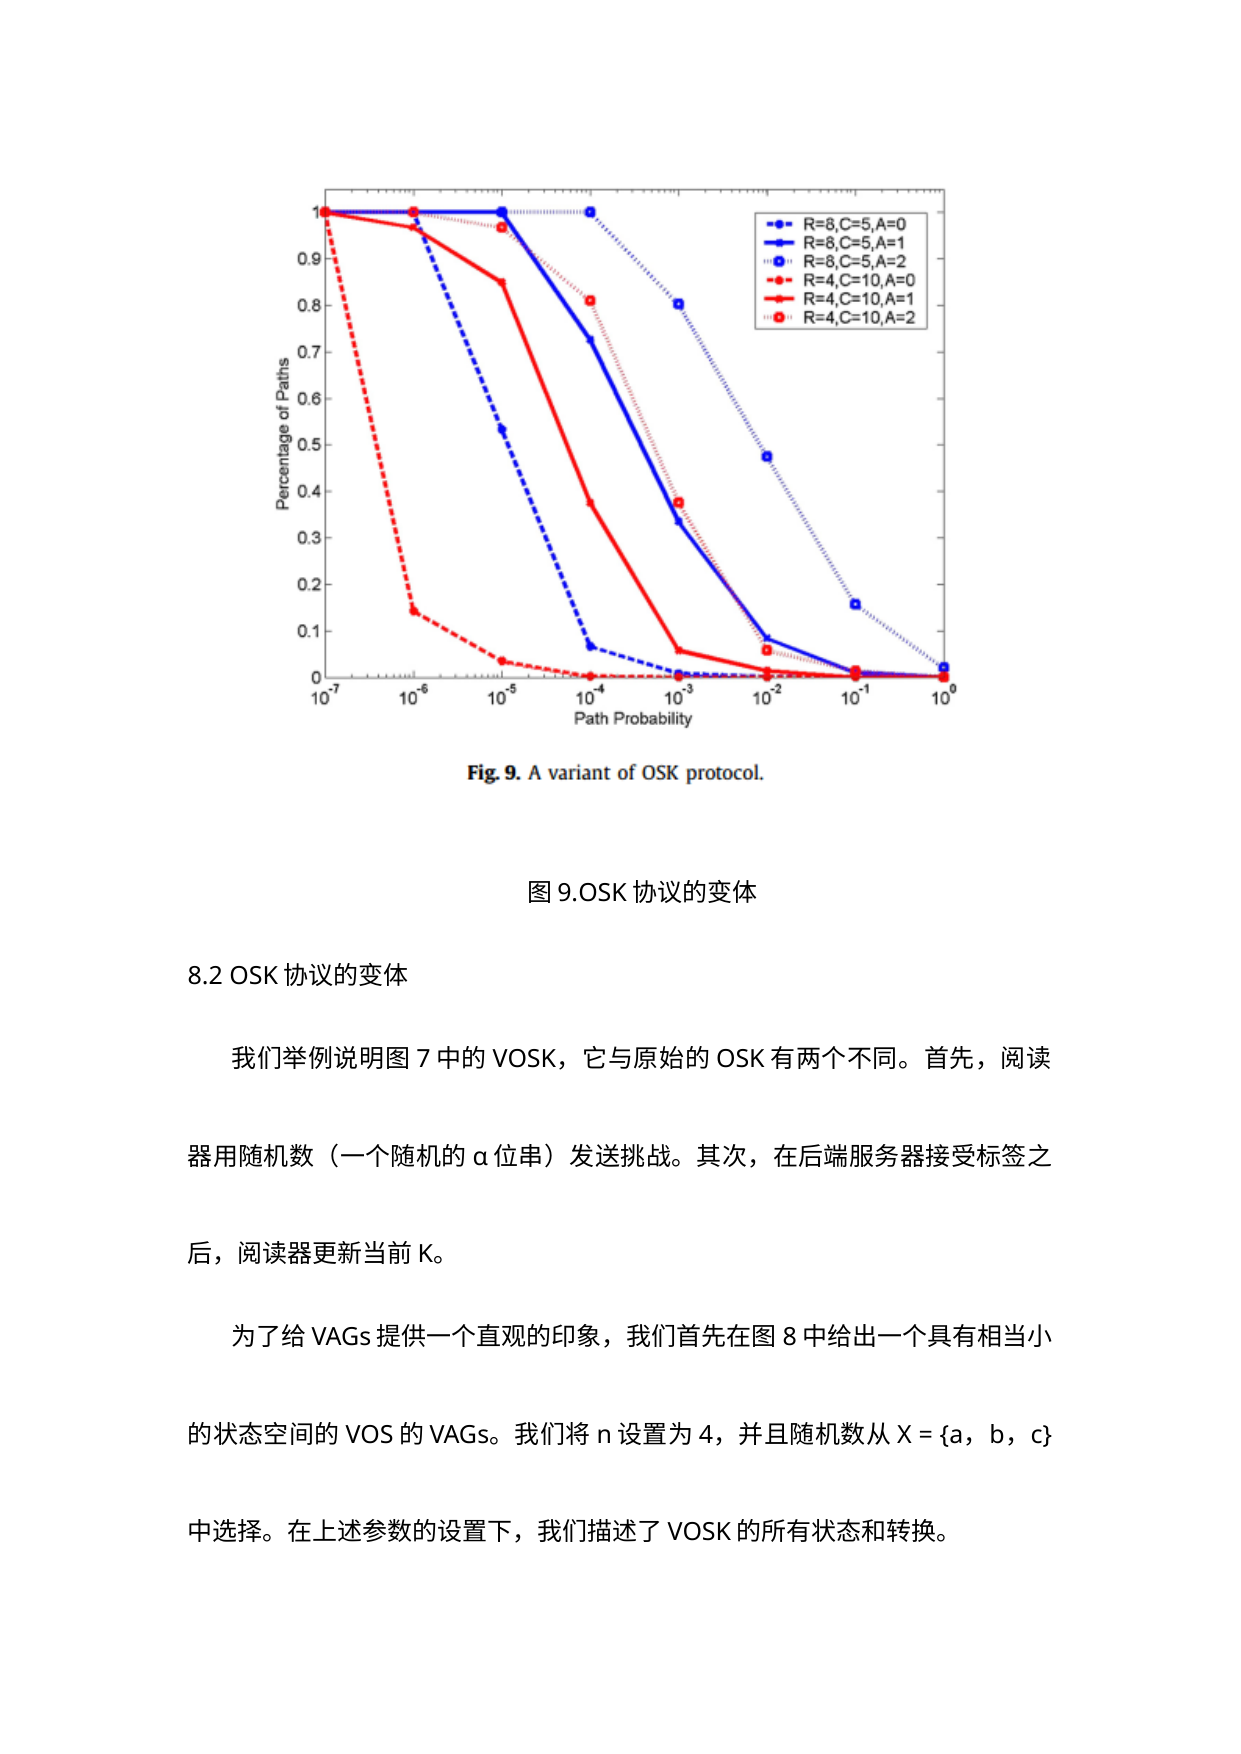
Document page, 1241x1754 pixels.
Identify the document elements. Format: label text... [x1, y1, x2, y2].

text 图9.OSK协议的变体 [187, 858, 1053, 923]
picture [231, 162, 1033, 819]
text 我们举例说明图7中的VOSK，它与原始的OSK有两个不同。首先，阅读器用随机数（一个随机的α位串）发送挑战。其次，在后端服务器接受标签之后，阅读器更新当前K。 [187, 1024, 1053, 1284]
text 为了给VAGs提供一个直观的印象，我们首先在图8中给出一个具有相当小的状态空间的VOS的VAGs。我们将n设置为4，并且随机数从X = {a，b，c}中选择。在上述参数的设置下，我们描述了VOSK的所有状态和转换。 [187, 1302, 1053, 1562]
text 8.2 OSK协议的变体 [187, 941, 1053, 1006]
